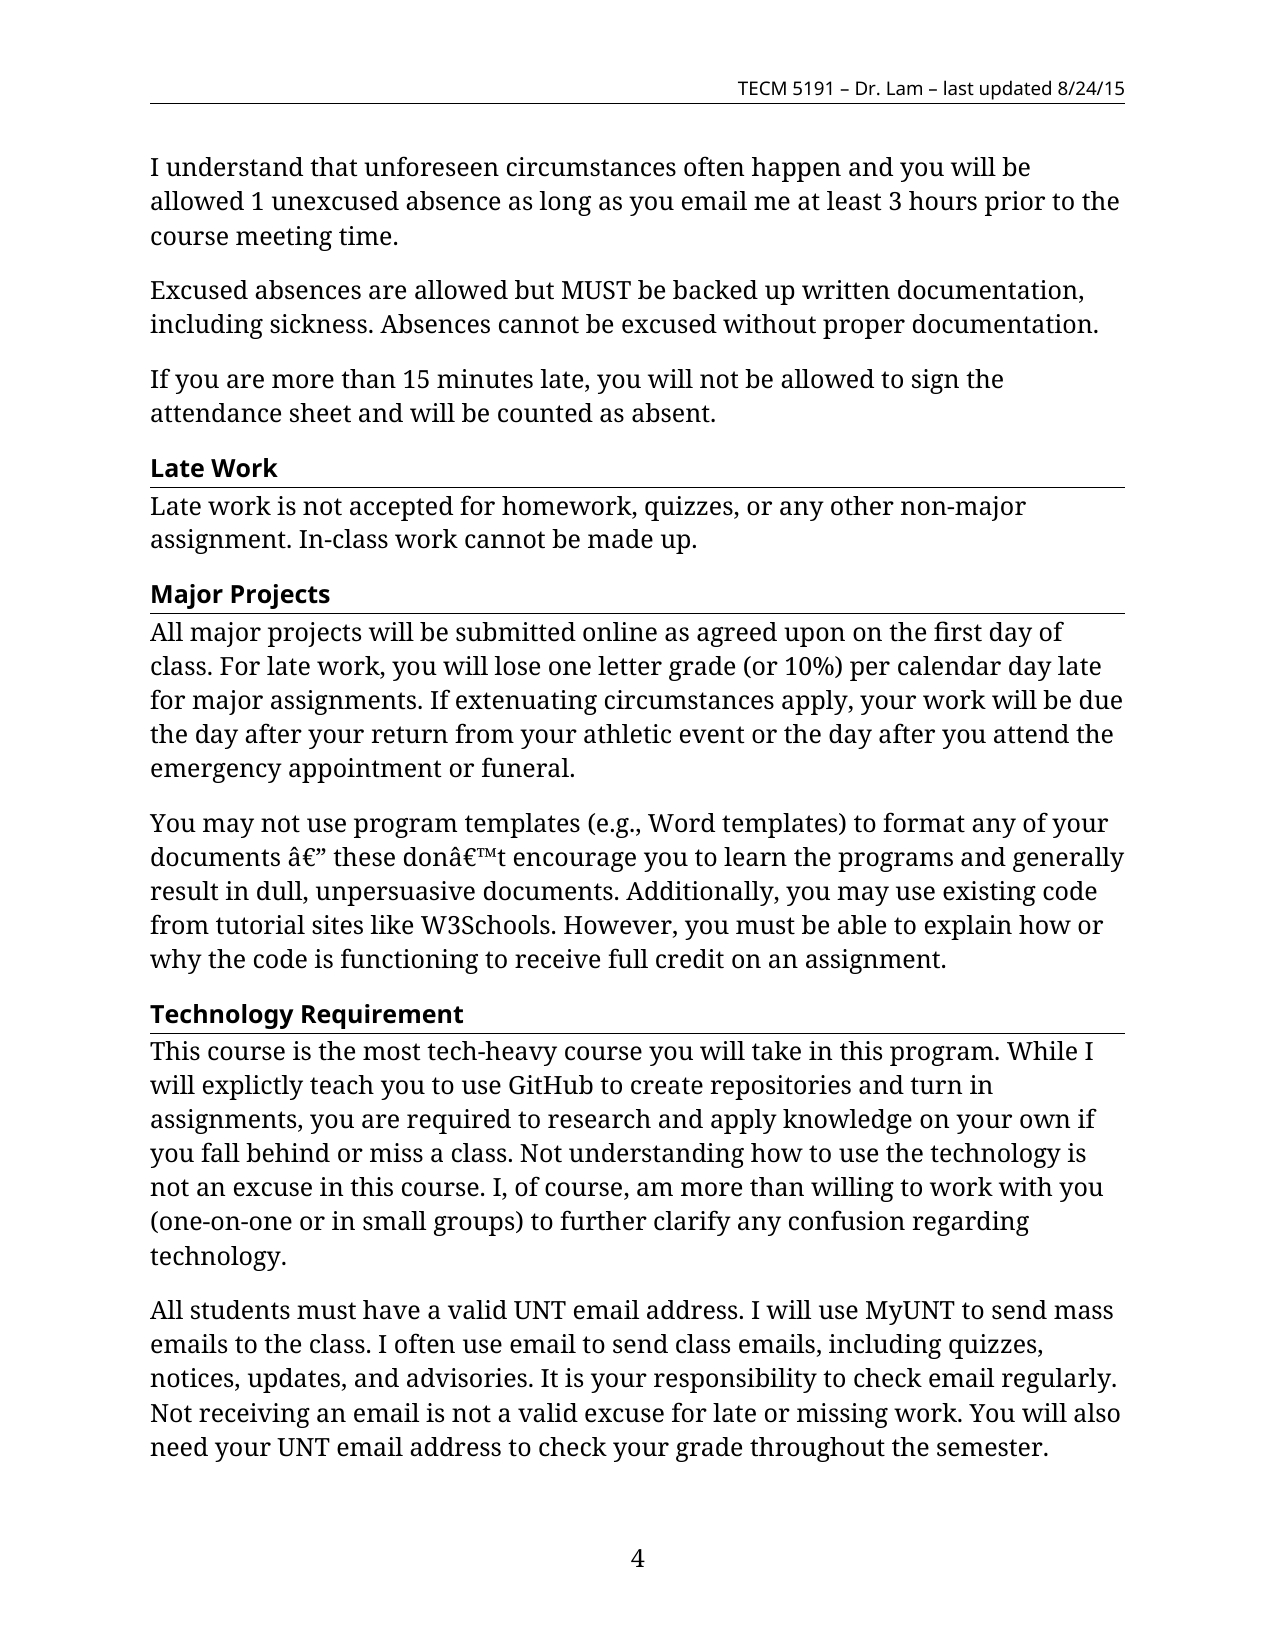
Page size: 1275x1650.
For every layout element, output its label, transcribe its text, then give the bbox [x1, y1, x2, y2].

text You may not use program templates (e.g., Word templates) to format any of your documents â€” these donâ€™t encourage you to learn the programs and generally result in dull, unpersuasive documents. Additionally, you may use existing code from tutorial sites like W3Schools. However, you must be able to explain how or why the code is functioning to receive full credit on an assignment. [150, 805, 1125, 976]
text Excused absences are allowed but MUST be backed up written documentation, including sickness. Absences cannot be excused without proper documentation. [150, 273, 1125, 341]
text All major projects will be submitted online as agreed upon on the first day of class. For late work, you will lose one letter grade (or 10%) per calendar day late for major assignments. If extenuating circumstances apply, your work will be due the day after your return from your athletic event or the day after you attend the emergency appointment or funeral. [150, 614, 1125, 784]
subtitle Technology Requirement [150, 997, 1125, 1033]
text I understand that unforeseen circumstances often happen and you will be allowed 1 unexcused absence as long as you email me at least 3 hours prior to the course meeting time. [150, 150, 1125, 252]
text This course is the most tech-heavy course you will take in this program. While I will explictly teach you to use GitHub to create repositories and turn in assignments, you are required to research and apply knowledge on your own if you fall behind or miss a class. Not understanding how to use the technology is not an excuse in this course. I, of course, am more than willing to work with you (one-on-one or in small groups) to further clarify any confusion regarding technology. [150, 1034, 1125, 1272]
text Late work is not accepted for homework, quizzes, or any other non-major assignment. In-class work cannot be made up. [150, 488, 1125, 556]
text All students must have a valid UNT email address. I will use MyUNT to send mass emails to the class. I often use email to send class emails, including quizzes, notices, updates, and advisories. It is your responsibility to check email regularly. Not receiving an email is not a valid excuse for late or missing work. You will also need your UNT email address to check your grade throughout the semester. [150, 1293, 1125, 1463]
text If you are more than 15 minutes late, you will not be allowed to sign the attendance sheet and will be counted as absent. [150, 362, 1125, 430]
subtitle Major Projects [150, 577, 1125, 613]
subtitle Late Work [150, 451, 1125, 487]
